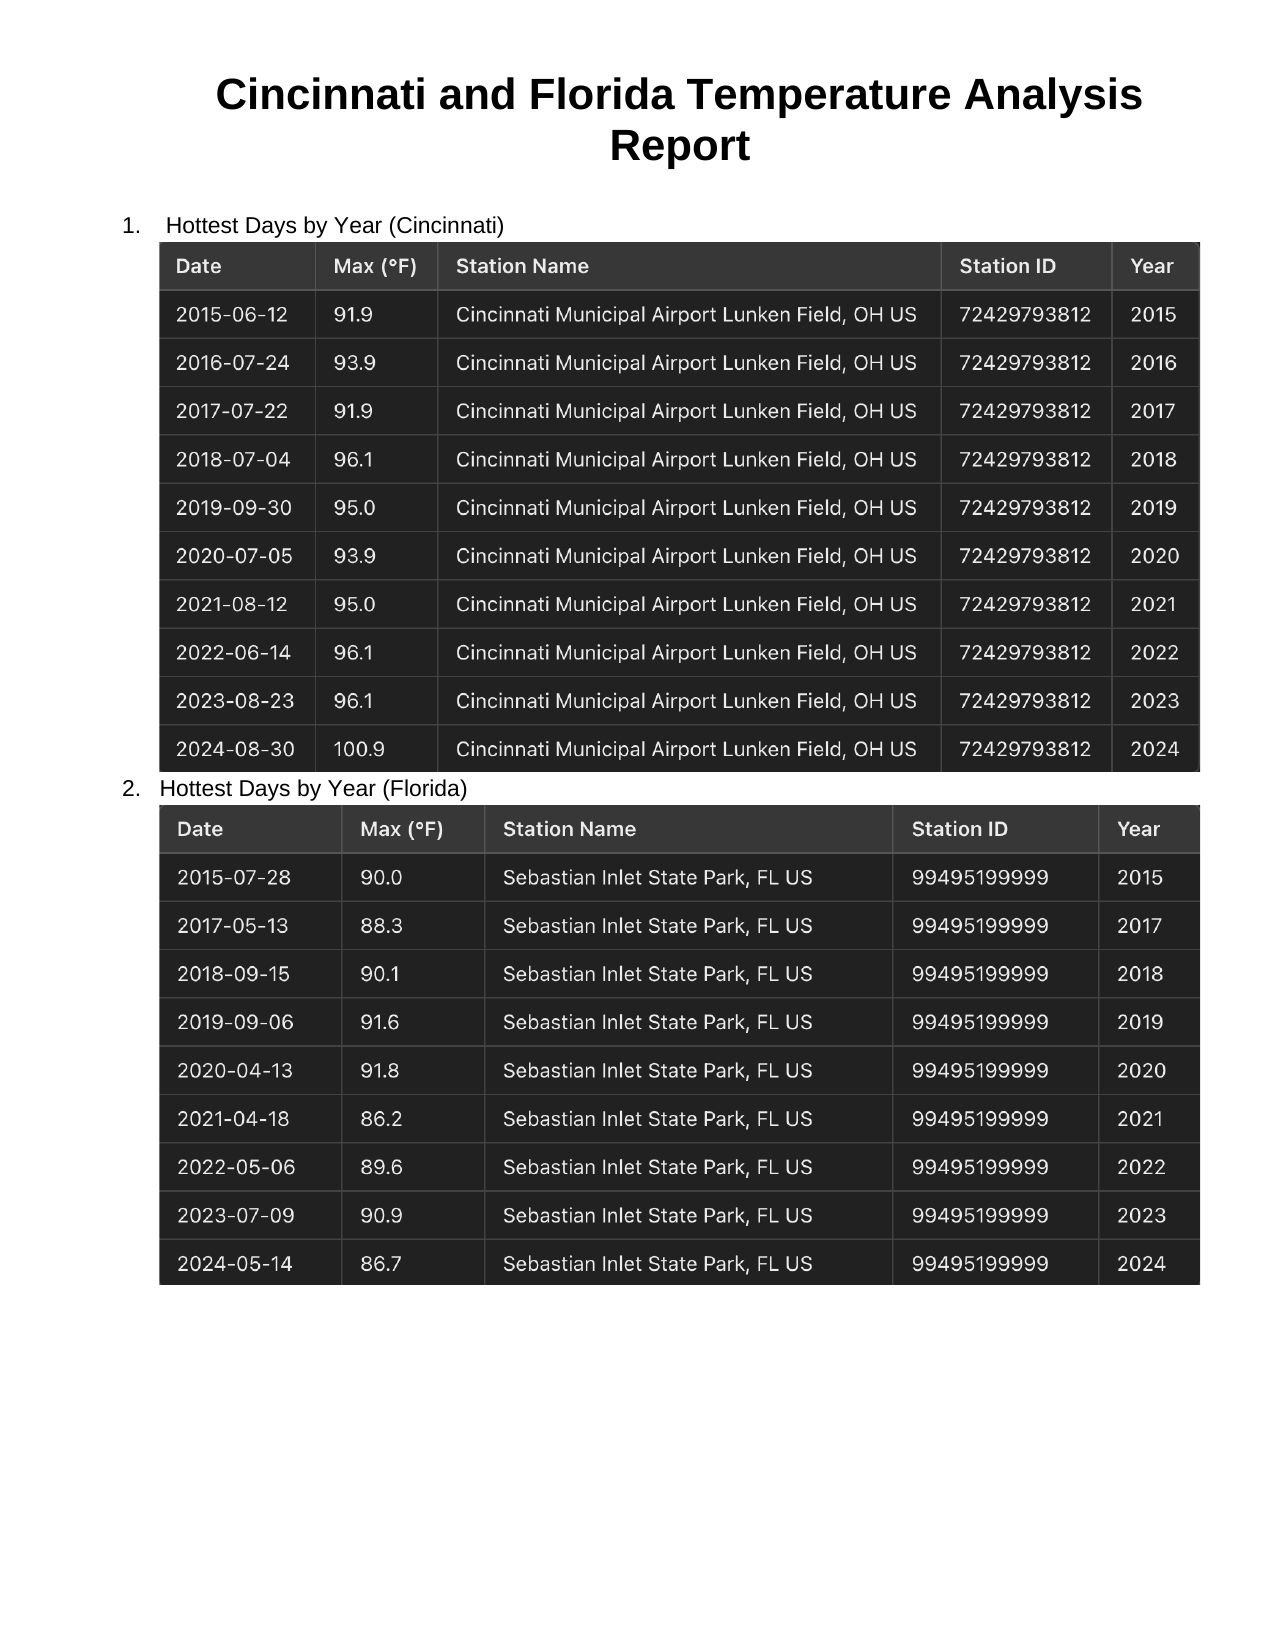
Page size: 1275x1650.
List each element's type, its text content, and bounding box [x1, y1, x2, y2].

picture [159, 805, 1200, 1285]
picture [159, 242, 1200, 772]
subtitle Cincinnati and Florida Temperature Analysis Report [159, 69, 1200, 169]
